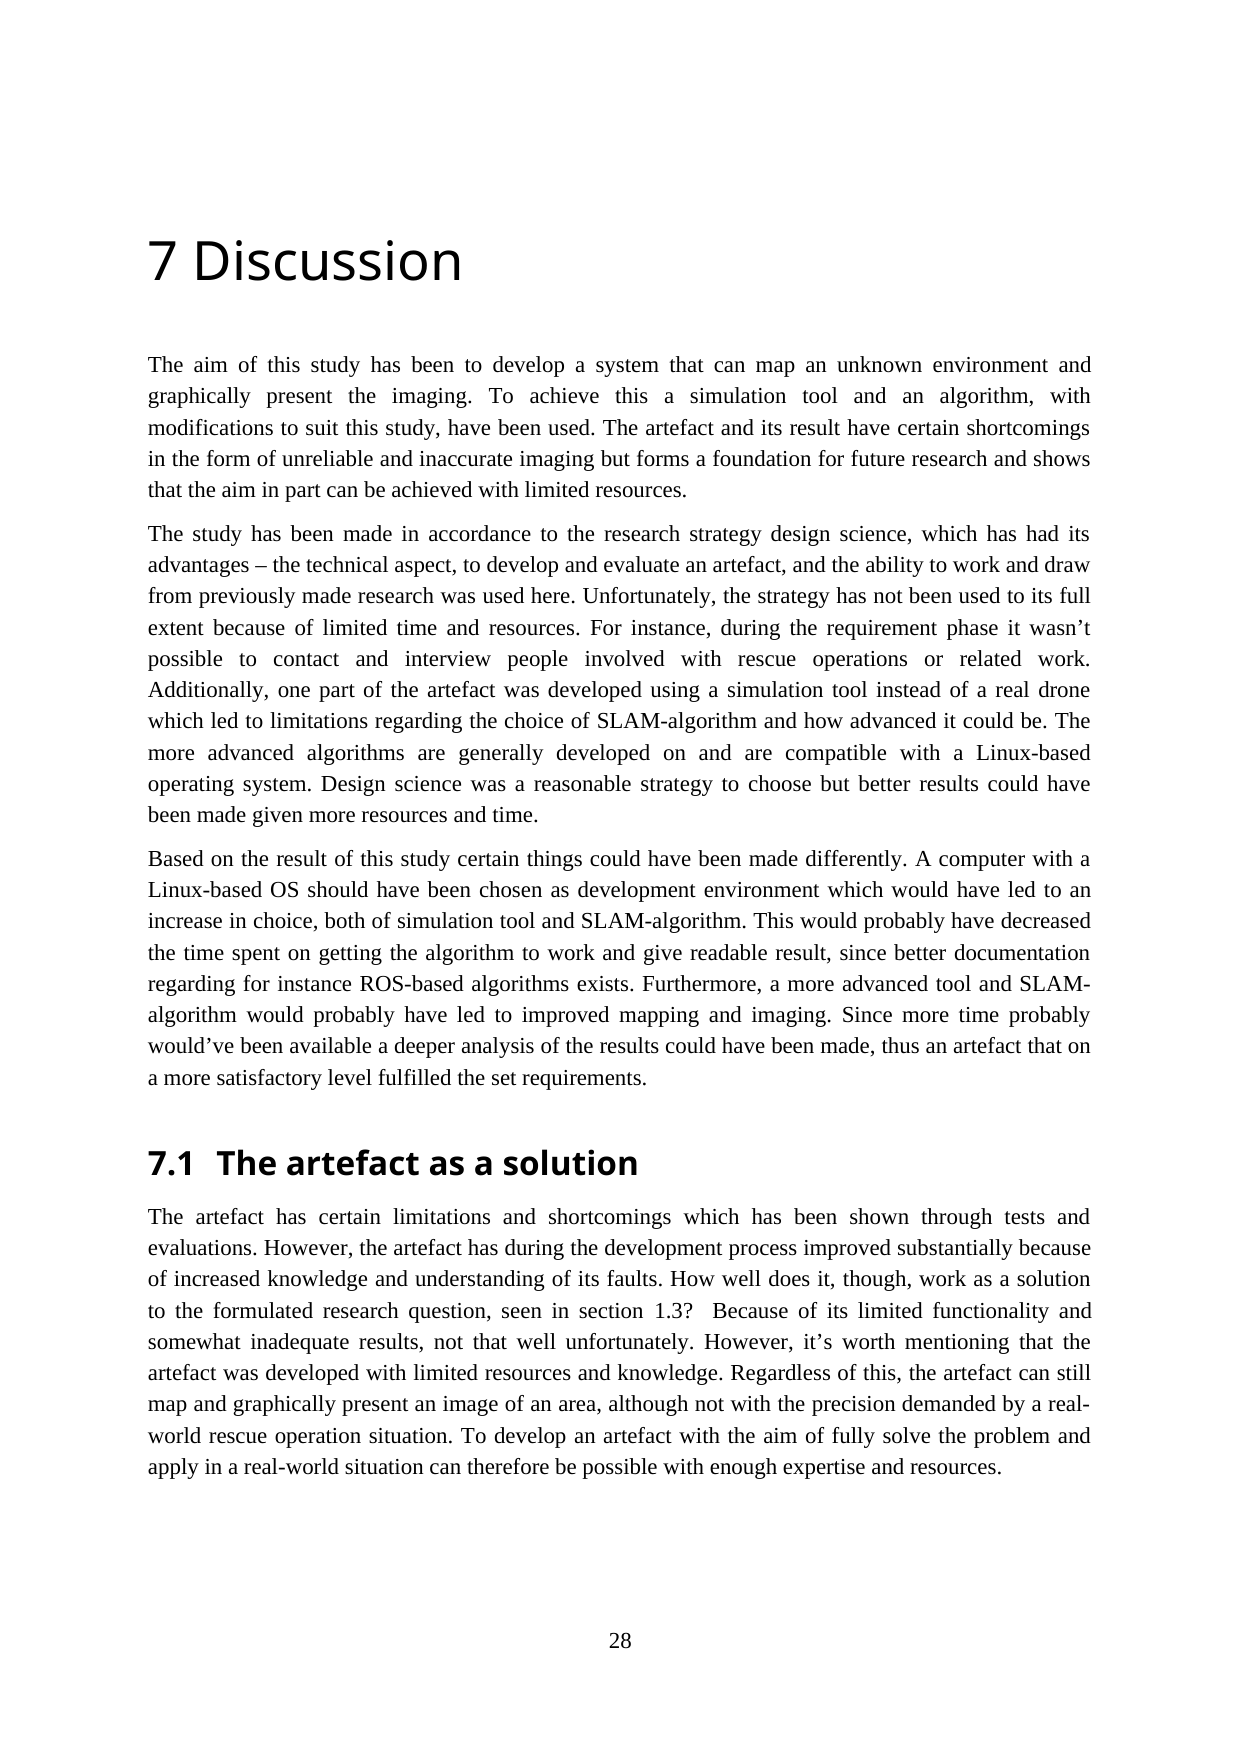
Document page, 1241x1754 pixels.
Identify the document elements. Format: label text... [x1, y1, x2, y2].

text The aim of this study has been to develop a system that can map an unknown environment and graphically present the imaging. To achieve this a simulation tool and an algorithm, with modifications to suit this study, have been used. The artefact and its result have certain shortcomings in the form of unreliable and inaccurate imaging but forms a foundation for future research and shows that the aim in part can be achieved with limited resources. [148, 346, 1093, 503]
text The artefact has certain limitations and shortcomings which has been shown through tests and evaluations. However, the artefact has during the development process improved substantially because of increased knowledge and understanding of its faults. How well does it, though, work as a solution to the formulated research question, seen in section 1.3? Because of its limited functionality and somewhat inadequate results, not that well unfortunately. However, it’s worth mentioning that the artefact was developed with limited resources and knowledge. Regardless of this, the artefact can still map and graphically present an image of an area, although not with the precision demanded by a real-world rescue operation situation. To develop an artefact with the aim of fully solve the problem and apply in a real-world situation can therefore be possible with enough expertise and resources. [148, 1198, 1093, 1479]
text Based on the result of this study certain things could have been made differently. A computer with a Linux-based OS should have been chosen as development environment which would have led to an increase in choice, both of simulation tool and SLAM-algorithm. This would probably have decreased the time spent on getting the algorithm to work and give readable result, since better documentation regarding for instance ROS-based algorithms exists. Furthermore, a more advanced tool and SLAM-algorithm would probably have led to improved mapping and imaging. Since more time probably would’ve been available a deeper analysis of the results could have been made, thus an artefact that on a more satisfactory level fulfilled the set requirements. [148, 840, 1093, 1090]
subtitle Discussion [148, 223, 1093, 296]
text The study has been made in accordance to the research strategy design science, which has had its advantages – the technical aspect, to develop and evaluate an artefact, and the ability to work and draw from previously made research was used here. Unfortunately, the strategy has not been used to its full extent because of limited time and resources. For instance, during the requirement phase it wasn’t possible to contact and interview people involved with rescue operations or related work. Additionally, one part of the artefact was developed using a simulation tool instead of a real drone which led to limitations regarding the choice of SLAM-algorithm and how advanced it could be. The more advanced algorithms are generally developed on and are compatible with a Linux-based operating system. Design science was a reasonable strategy to choose but better results could have been made given more resources and time. [148, 515, 1093, 828]
subtitle The artefact as a solution [148, 1140, 1093, 1186]
